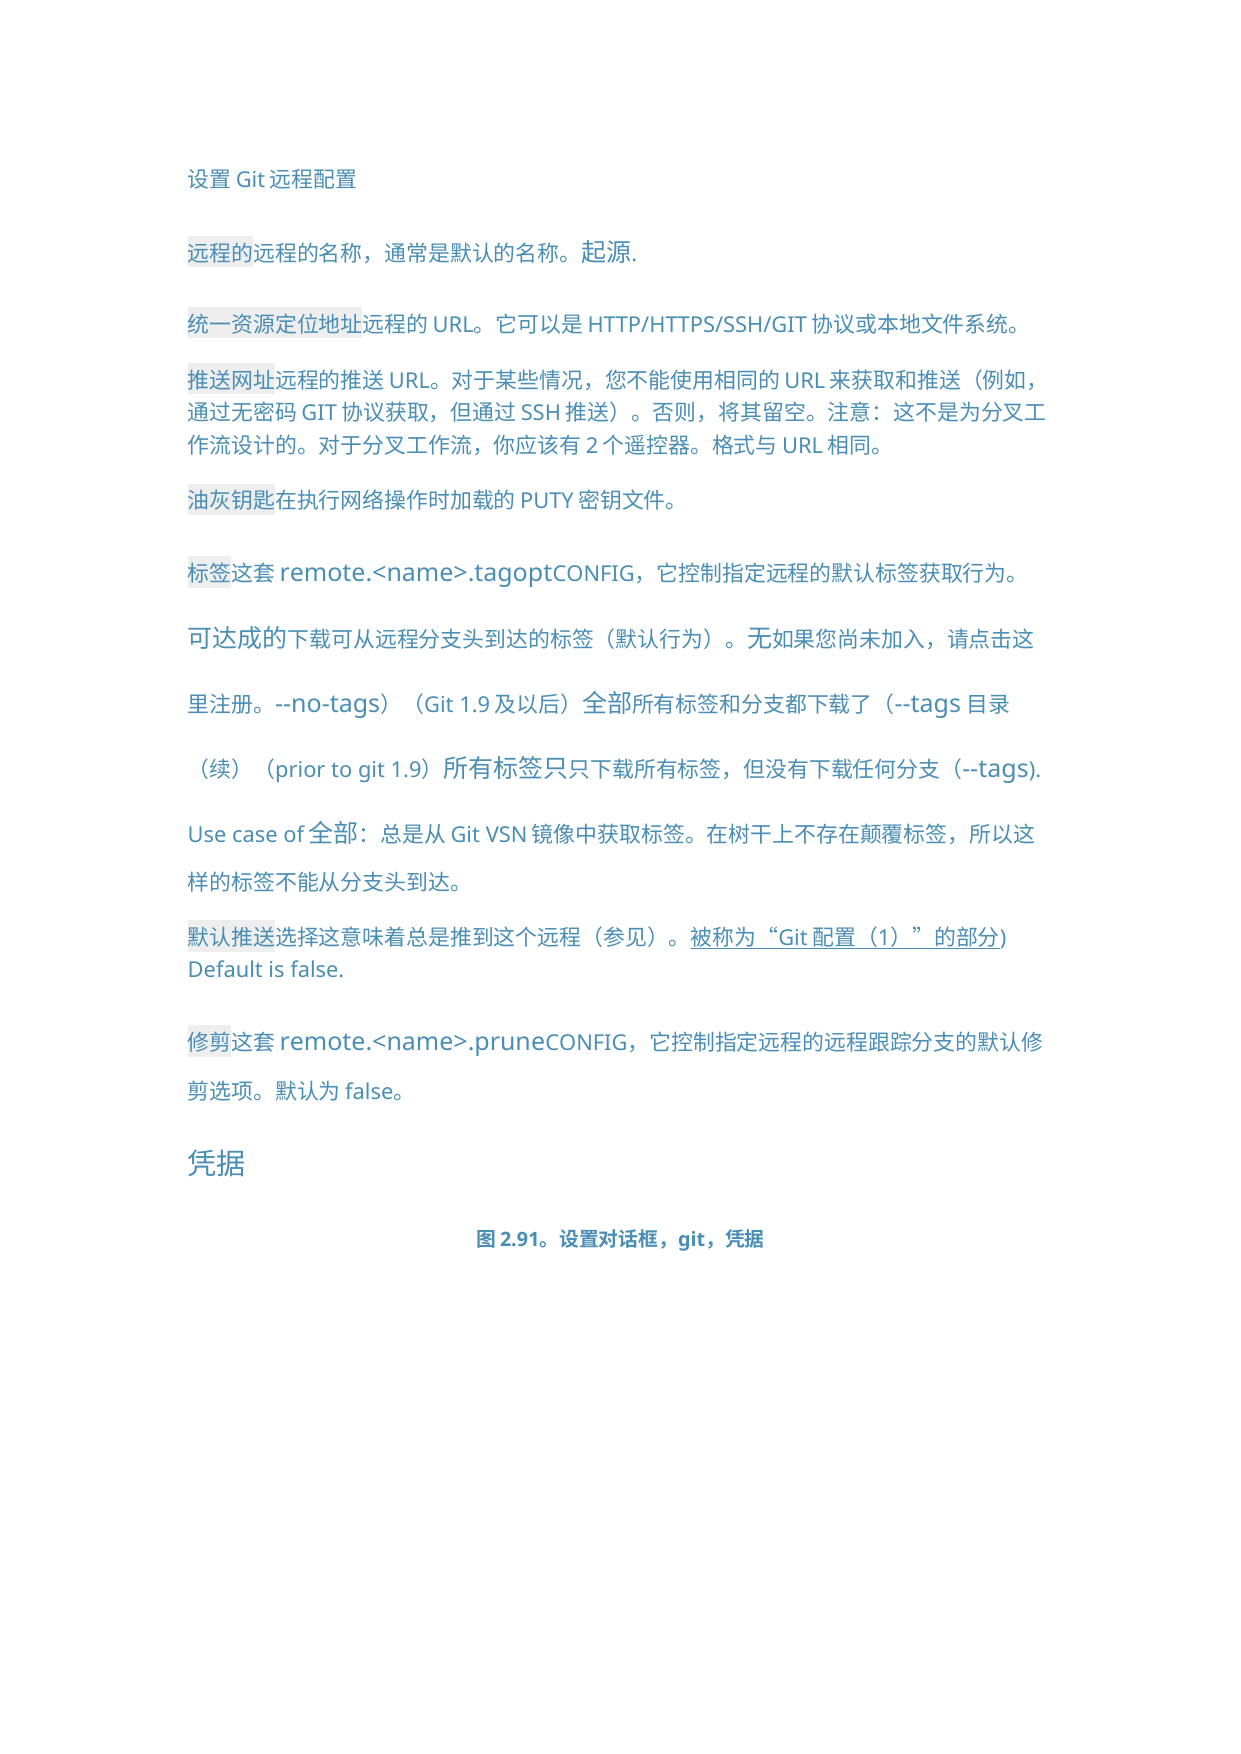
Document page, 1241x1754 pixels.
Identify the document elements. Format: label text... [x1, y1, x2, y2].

text 推送网址远程的推送URL。对于某些情况，您不能使用相同的URL来获取和推送（例如，通过无密码GIT协议获取，但通过SSH推送）。否则，将其留空。注意：这不是为分叉工作流设计的。对于分叉工作流，你应该有2个遥控器。格式与URL相同。 [187, 362, 1053, 460]
text 修剪这套remote.<name>.pruneCONFIG，它控制指定远程的远程跟踪分支的默认修剪选项。默认为false。 [187, 1008, 1053, 1106]
text 统一资源定位地址远程的URL。它可以是HTTP/HTTPS/SSH/GIT协议或本地文件系统。 [187, 306, 1053, 339]
text 远程的远程的名称，通常是默认的名称。起源. [187, 218, 1053, 283]
subtitle 凭据 [187, 1129, 1053, 1194]
text 标签这套remote.<name>.tagoptCONFIG，它控制指定远程的默认标签获取行为。可达成的下载可从远程分支头到达的标签（默认行为）。无如果您尚未加入，请点击这里注册。--no-tags）（Git 1.9及以后）全部所有标签和分支都下载了（--tags目录（续）（prior to git 1.9）所有标签只只下载所有标签，但没有下载任何分支（--tags). Use case of全部：总是从Git VSN镜像中获取标签。在树干上不存在颠覆标签，所以这样的标签不能从分支头到达。 [187, 539, 1053, 897]
title 图2.91。设置对话框，git，凭据 [187, 1221, 1053, 1254]
text 油灰钥匙在执行网络操作时加载的PUTY密钥文件。 [187, 483, 1053, 516]
text 设置Git远程配置 [187, 162, 1053, 194]
text 默认推送选择这意味着总是推到这个远程（参见）。被称为“Git配置（1）”的部分) Default is false. [187, 920, 1053, 985]
